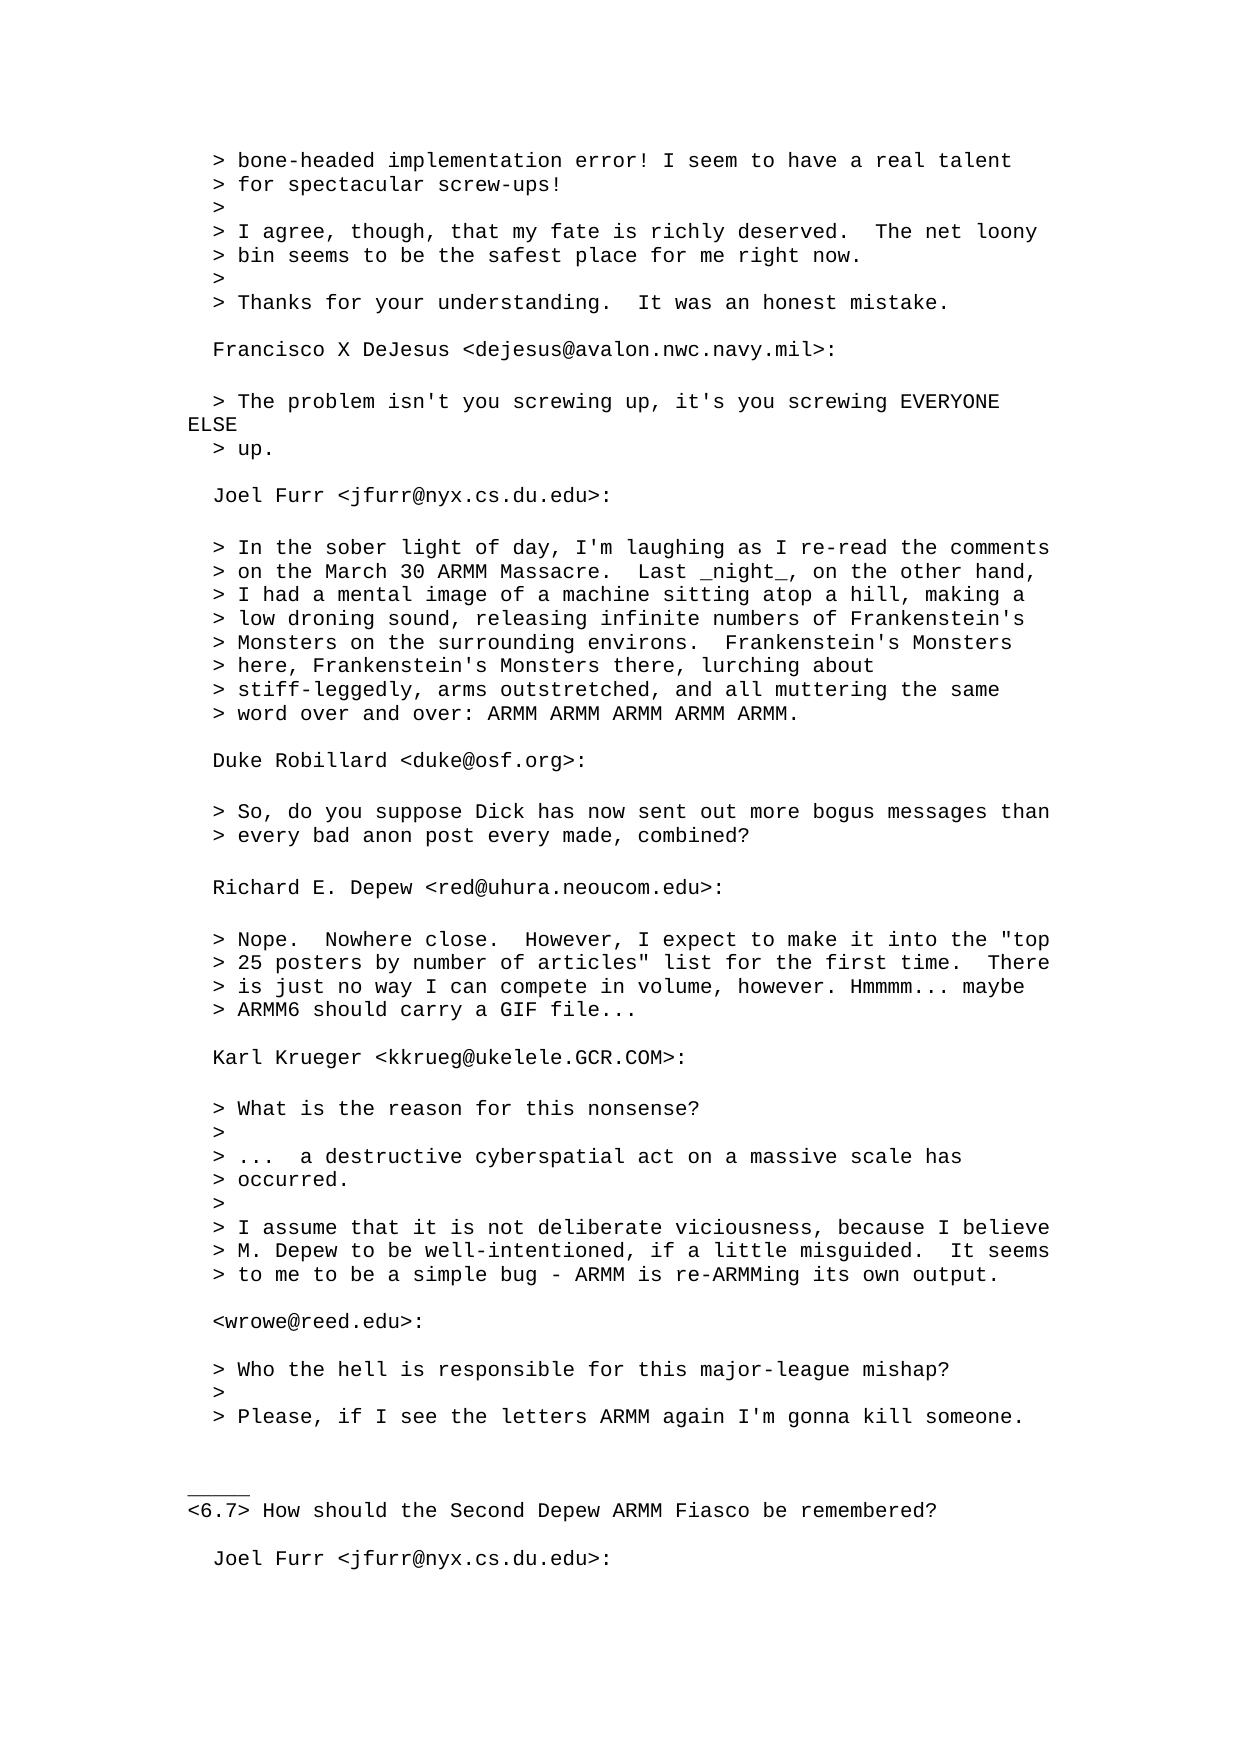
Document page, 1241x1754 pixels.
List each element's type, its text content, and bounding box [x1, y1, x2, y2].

text > to me to be a simple bug - ARMM is re-ARMMing its own output. [187, 1264, 1053, 1288]
text > In the sober light of day, I'm laughing as I re-read the comments [187, 537, 1053, 561]
text > [187, 1122, 1053, 1146]
text > I assume that it is not deliberate viciousness, because I believe [187, 1217, 1053, 1240]
text > What is the reason for this nonsense? [187, 1098, 1053, 1122]
text > [187, 268, 1053, 292]
text > for spectacular screw-ups! [187, 174, 1053, 197]
text > low droning sound, releasing infinite numbers of Frankenstein's [187, 608, 1053, 632]
text > Monsters on the surrounding environs. Frankenstein's Monsters [187, 632, 1053, 655]
text > The problem isn't you screwing up, it's you screwing EVERYONE ELSE [187, 391, 1053, 438]
text > on the March 30 ARMM Massacre. Last _night_, on the other hand, [187, 561, 1053, 584]
text Richard E. Depew <red@uhura.neoucom.edu>: [187, 877, 1053, 901]
text > ... a destructive cyberspatial act on a massive scale has [187, 1146, 1053, 1169]
text _____ [187, 1477, 1053, 1500]
text > occurred. [187, 1169, 1053, 1193]
text Joel Furr <jfurr@nyx.cs.du.edu>: [187, 485, 1053, 509]
text <wrowe@reed.edu>: [187, 1311, 1053, 1335]
text > [187, 1193, 1053, 1217]
text > up. [187, 438, 1053, 462]
text > stiff-leggedly, arms outstretched, and all muttering the same [187, 679, 1053, 703]
text > [187, 197, 1053, 221]
text > bone-headed implementation error! I seem to have a real talent [187, 150, 1053, 174]
text > [187, 1382, 1053, 1406]
text > ARMM6 should carry a GIF file... [187, 999, 1053, 1023]
text Karl Krueger <kkrueg@ukelele.GCR.COM>: [187, 1047, 1053, 1070]
text > here, Frankenstein's Monsters there, lurching about [187, 655, 1053, 679]
text > Who the hell is responsible for this major-league mishap? [187, 1358, 1053, 1382]
text Duke Robillard <duke@osf.org>: [187, 750, 1053, 773]
text > word over and over: ARMM ARMM ARMM ARMM ARMM. [187, 703, 1053, 726]
text > Nope. Nowhere close. However, I expect to make it into the "top [187, 928, 1053, 952]
text > I agree, though, that my fate is richly deserved. The net loony [187, 221, 1053, 244]
text > Thanks for your understanding. It was an honest mistake. [187, 292, 1053, 316]
text > 25 posters by number of articles" list for the first time. There [187, 952, 1053, 976]
text > bin seems to be the safest place for me right now. [187, 244, 1053, 268]
text > M. Depew to be well-intentioned, if a little misguided. It seems [187, 1240, 1053, 1264]
text > is just no way I can compete in volume, however. Hmmmm... maybe [187, 976, 1053, 999]
text > every bad anon post every made, combined? [187, 825, 1053, 849]
text Joel Furr <jfurr@nyx.cs.du.edu>: [187, 1548, 1053, 1571]
text > I had a mental image of a machine sitting atop a hill, making a [187, 584, 1053, 608]
text > Please, if I see the letters ARMM again I'm gonna kill someone. [187, 1406, 1053, 1429]
text Francisco X DeJesus <dejesus@avalon.nwc.navy.mil>: [187, 339, 1053, 363]
text > So, do you suppose Dick has now sent out more bogus messages than [187, 802, 1053, 825]
text <6.7> How should the Second Depew ARMM Fiasco be remembered? [187, 1500, 1053, 1524]
